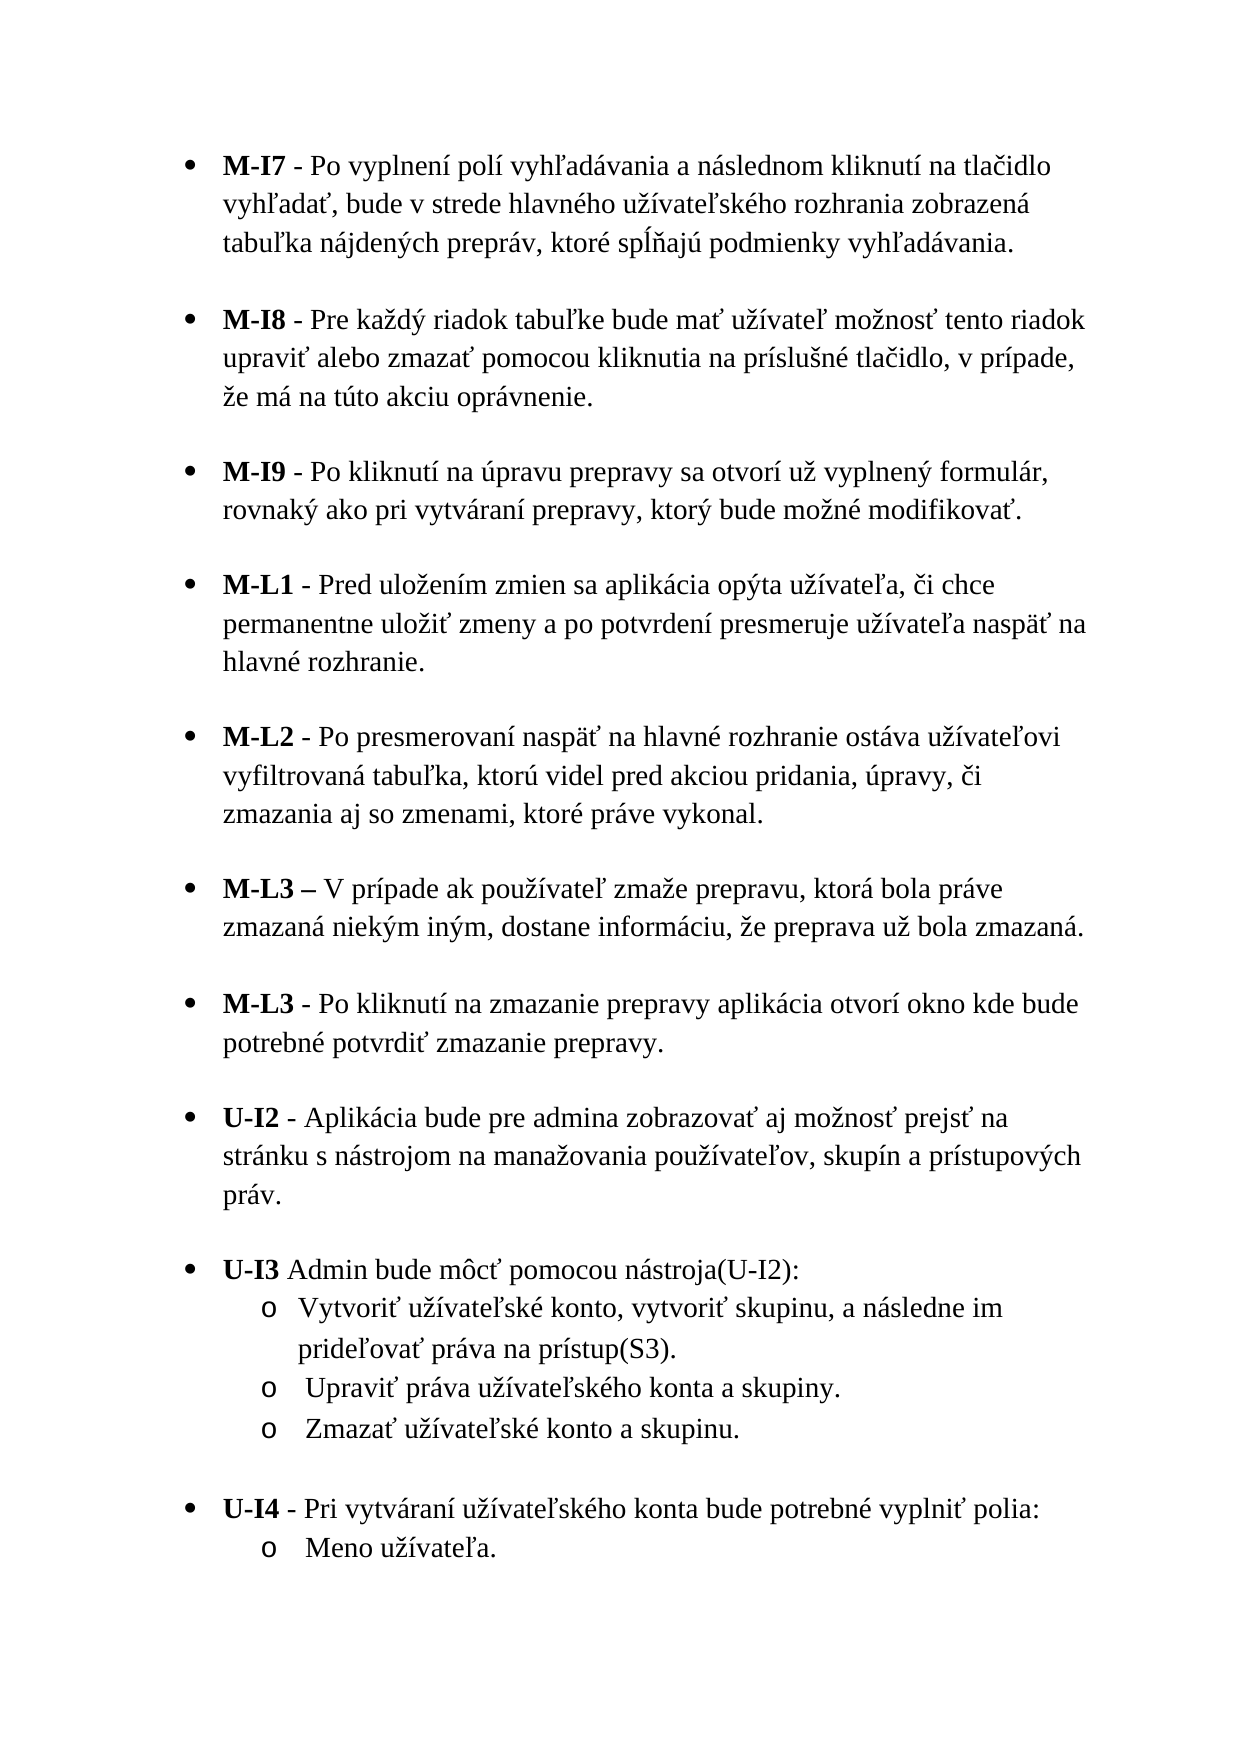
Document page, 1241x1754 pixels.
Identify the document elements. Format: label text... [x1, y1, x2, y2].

list Meno užívateľa. [260, 1530, 1093, 1566]
list M-L3 – V prípade ak používateľ zmaže prepravu, ktorá bola práve zmazaná niekým iným, dostane informáciu, že preprava už bola zmazaná. [185, 871, 1093, 943]
list U-I3 Admin bude môcť pomocou nástroja(U-I2): [185, 1252, 1093, 1285]
list U-I4 - Pri vytváraní užívateľského konta bude potrebné vyplniť polia: [185, 1491, 1093, 1525]
list Upraviť práva užívateľského konta a skupiny. [260, 1370, 1093, 1406]
list U-I2 - Aplikácia bude pre admina zobrazovať aj možnosť prejsť na stránku s nástrojom na manažovania používateľov, skupín a prístupových práv. [185, 1100, 1093, 1211]
list M-I7 - Po vyplnení polí vyhľadávania a následnom kliknutí na tlačidlo vyhľadať, bude v strede hlavného užívateľského rozhrania zobrazená tabuľka nájdených prepráv, ktoré spĺňajú podmienky vyhľadávania. [185, 148, 1093, 258]
list M-I8 - Pre každý riadok tabuľke bude mať užívateľ možnosť tento riadok upraviť alebo zmazať pomocou kliknutia na príslušné tlačidlo, v prípade, že má na túto akciu oprávnenie. [185, 302, 1093, 413]
list M-L2 - Po presmerovaní naspäť na hlavné rozhranie ostáva užívateľovi vyfiltrovaná tabuľka, ktorú videl pred akciou pridania, úpravy, či zmazania aj so zmenami, ktoré práve vykonal. [185, 719, 1093, 830]
list Zmazať užívateľské konto a skupinu. [260, 1411, 1093, 1447]
list M-L3 - Po kliknutí na zmazanie prepravy aplikácia otvorí okno kde bude potrebné potvrdiť zmazanie prepravy. [185, 987, 1093, 1059]
list M-I9 - Po kliknutí na úpravu prepravy sa otvorí už vyplnený formulár, rovnaký ako pri vytváraní prepravy, ktorý bude možné modifikovať. [185, 454, 1093, 526]
list Vytvoriť užívateľské konto, vytvoriť skupinu, a následne im prideľovať práva na prístup(S3). [260, 1290, 1093, 1365]
list M-L1 - Pred uložením zmien sa aplikácia opýta užívateľa, či chce permanentne uložiť zmeny a po potvrdení presmeruje užívateľa naspäť na hlavné rozhranie. [185, 567, 1093, 678]
